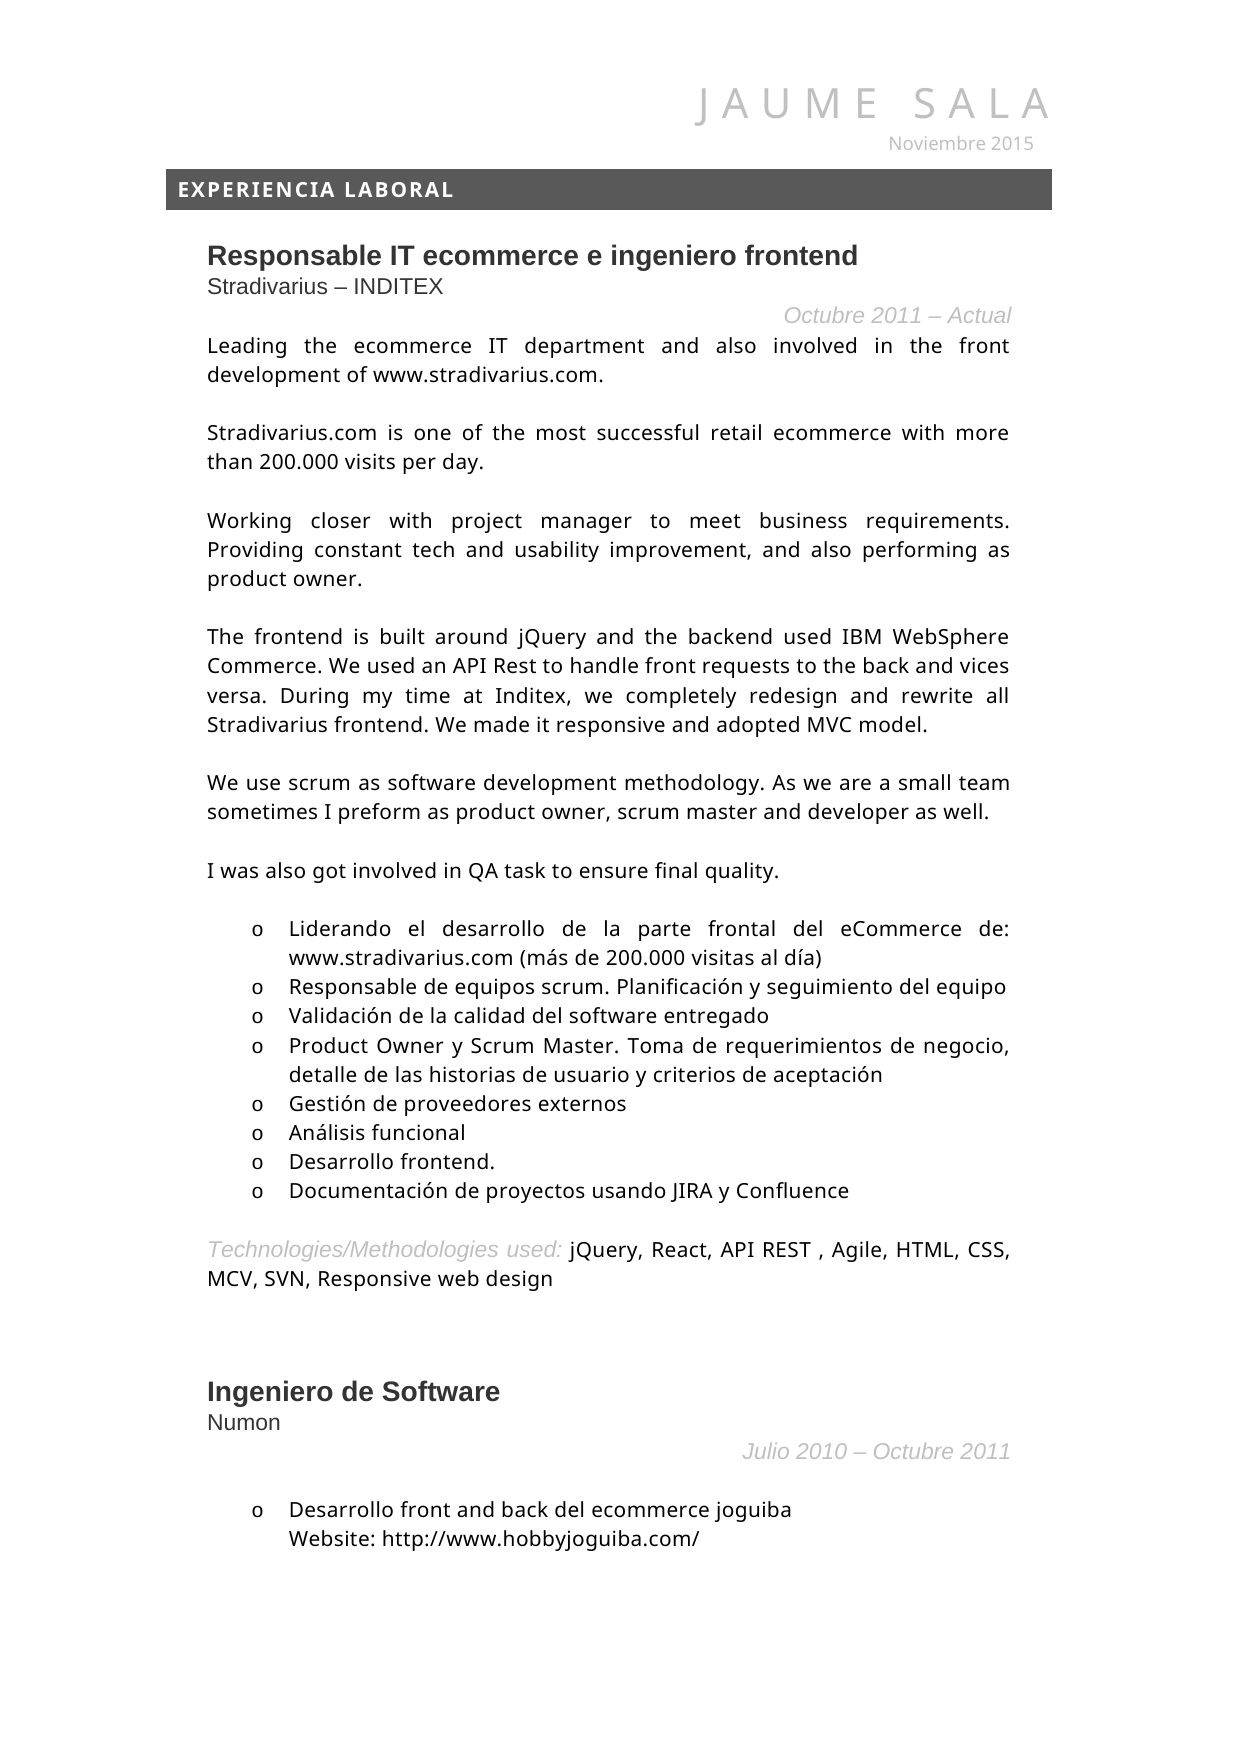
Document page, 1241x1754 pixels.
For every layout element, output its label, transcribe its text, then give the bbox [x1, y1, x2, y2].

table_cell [166, 210, 1052, 1582]
table_cell EXPERIENCIA LABORAL [166, 169, 1052, 210]
